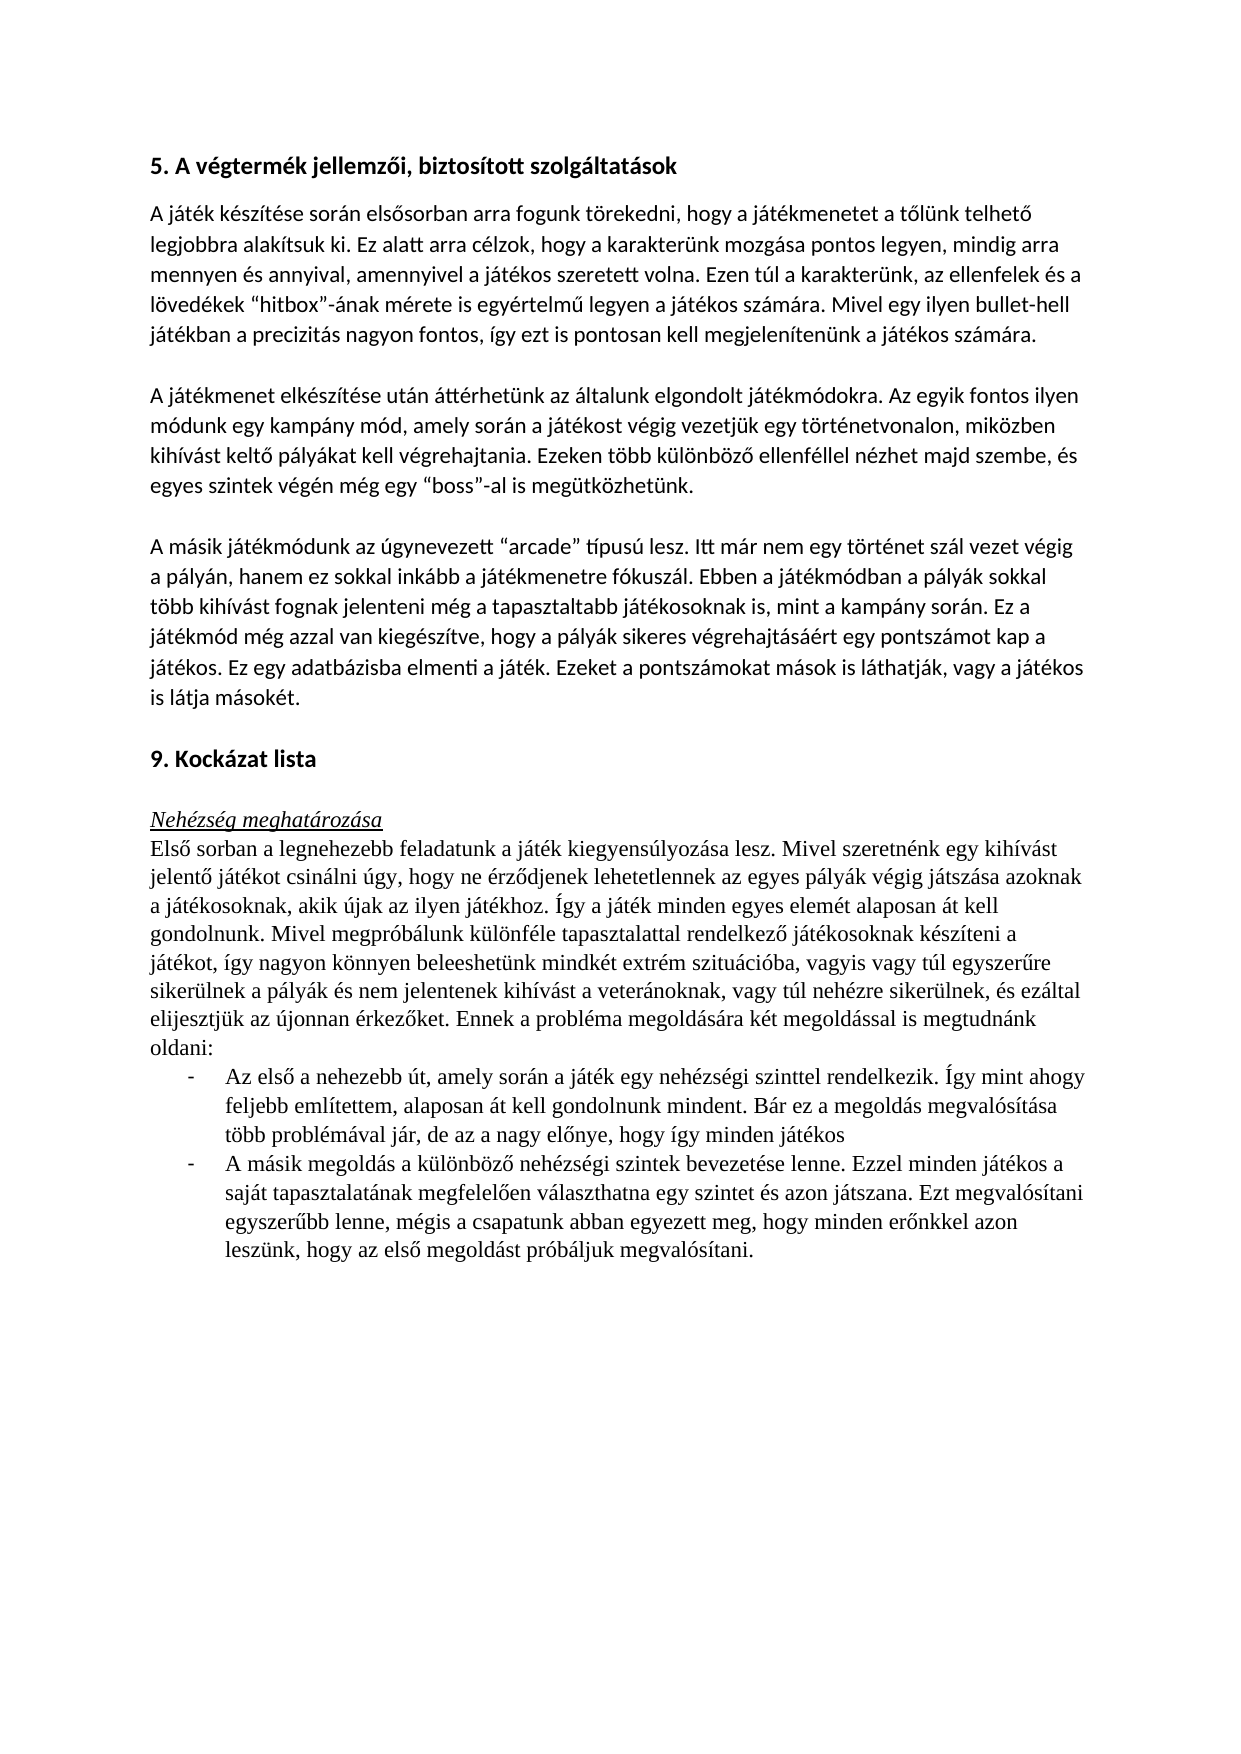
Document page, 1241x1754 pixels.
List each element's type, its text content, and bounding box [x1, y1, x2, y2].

text Nehézség meghatározása [150, 806, 1090, 833]
list Az első a nehezebb út, amely során a játék egy nehézségi szinttel rendelkezik. Így mint ahogy feljebb említettem, alaposan át kell gondolnunk mindent. Bár ez a megoldás megvalósítása több problémával jár, de az a nagy előnye, hogy így minden játékos [187, 1062, 1090, 1147]
text A másik játékmódunk az úgynevezett “arcade” típusú lesz. Itt már nem egy történet szál vezet végig a pályán, hanem ez sokkal inkább a játékmenetre fókuszál. Ebben a játékmódban a pályák sokkal több kihívást fognak jelenteni még a tapasztaltabb játékosoknak is, mint a kampány során. Ez a játékmód még azzal van kiegészítve, hogy a pályák sikeres végrehajtásáért egy pontszámot kap a játékos. Ez egy adatbázisba elmenti a játék. Ezeket a pontszámokat mások is láthatják, vagy a játékos is látja másokét. [150, 532, 1090, 711]
text 9. Kockázat lista [150, 743, 1090, 774]
list A másik megoldás a különböző nehézségi szintek bevezetése lenne. Ezzel minden játékos a saját tapasztalatának megfelelően választhatna egy szintet és azon játszana. Ezt megvalósítani egyszerűbb lenne, mégis a csapatunk abban egyezett meg, hogy minden erőnkkel azon leszünk, hogy az első megoldást próbáljuk megvalósítani. [187, 1149, 1090, 1263]
text 5. A végtermék jellemzői, biztosított szolgáltatások [150, 150, 1090, 181]
text Első sorban a legnehezebb feladatunk a játék kiegyensúlyozása lesz. Mivel szeretnénk egy kihívást jelentő játékot csinálni úgy, hogy ne érződjenek lehetetlennek az egyes pályák végig játszása azoknak a játékosoknak, akik újak az ilyen játékhoz. Így a játék minden egyes elemét alaposan át kell gondolnunk. Mivel megpróbálunk különféle tapasztalattal rendelkező játékosoknak készíteni a játékot, így nagyon könnyen beleeshetünk mindkét extrém szituációba, vagyis vagy túl egyszerűre sikerülnek a pályák és nem jelentenek kihívást a veteránoknak, vagy túl nehézre sikerülnek, és ezáltal elijesztjük az újonnan érkezőket. Ennek a probléma megoldására két megoldással is megtudnánk oldani: [150, 835, 1090, 1060]
text A játék készítése során elsősorban arra fogunk törekedni, hogy a játékmenetet a tőlünk telhető legjobbra alakítsuk ki. Ez alatt arra célzok, hogy a karakterünk mozgása pontos legyen, mindig arra mennyen és annyival, amennyivel a játékos szeretett volna. Ezen túl a karakterünk, az ellenfelek és a lövedékek “hitbox”-ának mérete is egyértelmű legyen a játékos számára. Mivel egy ilyen bullet-hell játékban a precizitás nagyon fontos, így ezt is pontosan kell megjelenítenünk a játékos számára. [150, 199, 1090, 348]
text A játékmenet elkészítése után áttérhetünk az általunk elgondolt játékmódokra. Az egyik fontos ilyen módunk egy kampány mód, amely során a játékost végig vezetjük egy történetvonalon, miközben kihívást keltő pályákat kell végrehajtania. Ezeken több különböző ellenféllel nézhet majd szembe, és egyes szintek végén még egy “boss”-al is megütközhetünk. [150, 381, 1090, 499]
